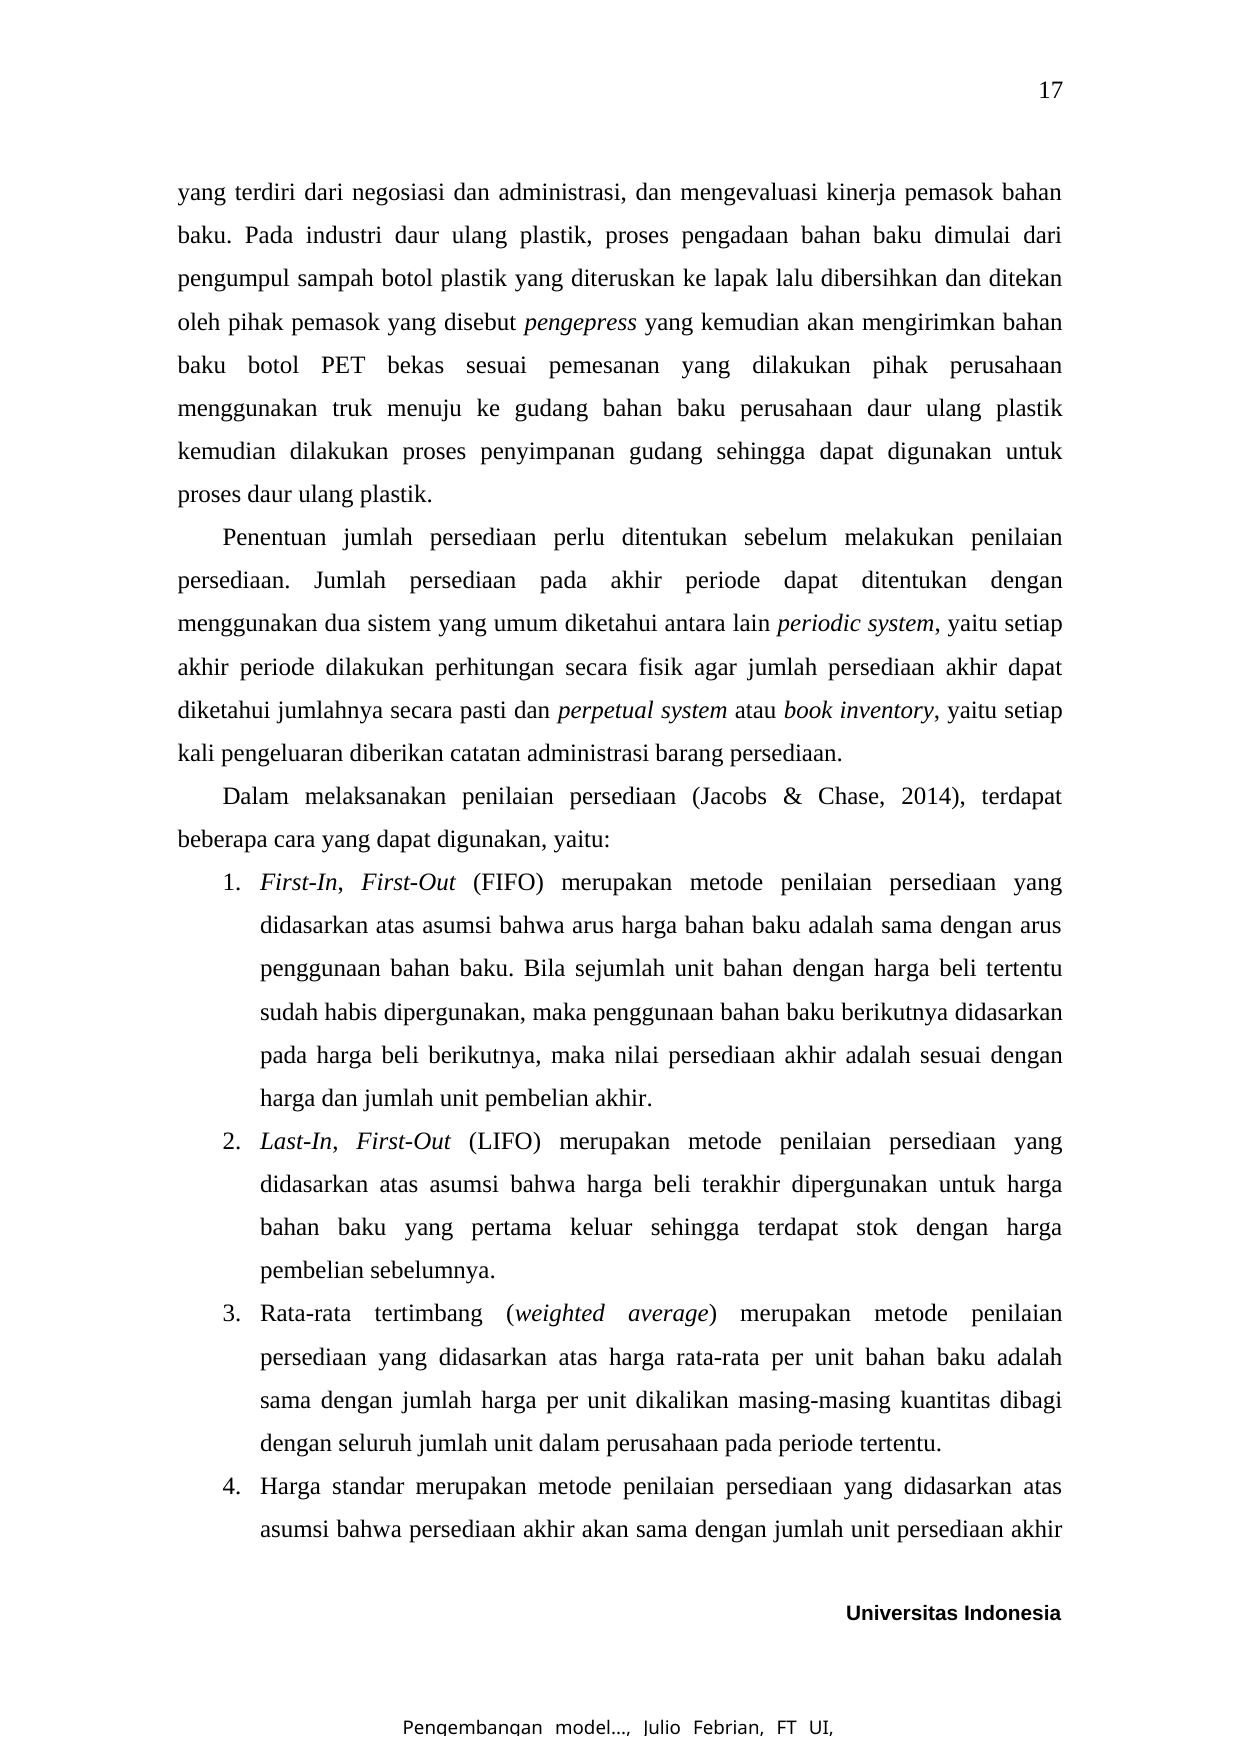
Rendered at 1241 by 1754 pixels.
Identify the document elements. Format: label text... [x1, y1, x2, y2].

list Last-In, First-Out (LIFO) merupakan metode penilaian persediaan yang didasarkan atas asumsi bahwa harga beli terakhir dipergunakan untuk harga bahan baku yang pertama keluar sehingga terdapat stok dengan harga pembelian sebelumnya. [222, 1126, 1063, 1284]
text Dalam melaksanakan penilaian persediaan (Jacobs & Chase, 2014), terdapat beberapa cara yang dapat digunakan, yaitu: [177, 781, 1063, 853]
list First-In, First-Out (FIFO) merupakan metode penilaian persediaan yang didasarkan atas asumsi bahwa arus harga bahan baku adalah sama dengan arus penggunaan bahan baku. Bila sejumlah unit bahan dengan harga beli tertentu sudah habis dipergunakan, maka penggunaan bahan baku berikutnya didasarkan pada harga beli berikutnya, maka nilai persediaan akhir adalah sesuai dengan harga dan jumlah unit pembelian akhir. [222, 867, 1063, 1112]
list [222, 1471, 1063, 1543]
list Rata-rata tertimbang (weighted average) merupakan metode penilaian persediaan yang didasarkan atas harga rata-rata per unit bahan baku adalah sama dengan jumlah harga per unit dikalikan masing-masing kuantitas dibagi dengan seluruh jumlah unit dalam perusahaan pada periode tertentu. [222, 1298, 1063, 1457]
text Penentuan jumlah persediaan perlu ditentukan sebelum melakukan penilaian persediaan. Jumlah persediaan pada akhir periode dapat ditentukan dengan menggunakan dua sistem yang umum diketahui antara lain periodic system, yaitu setiap akhir periode dilakukan perhitungan secara fisik agar jumlah persediaan akhir dapat diketahui jumlahnya secara pasti dan perpetual system atau book inventory, yaitu setiap kali pengeluaran diberikan catatan administrasi barang persediaan. [177, 522, 1063, 767]
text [177, 177, 1063, 508]
